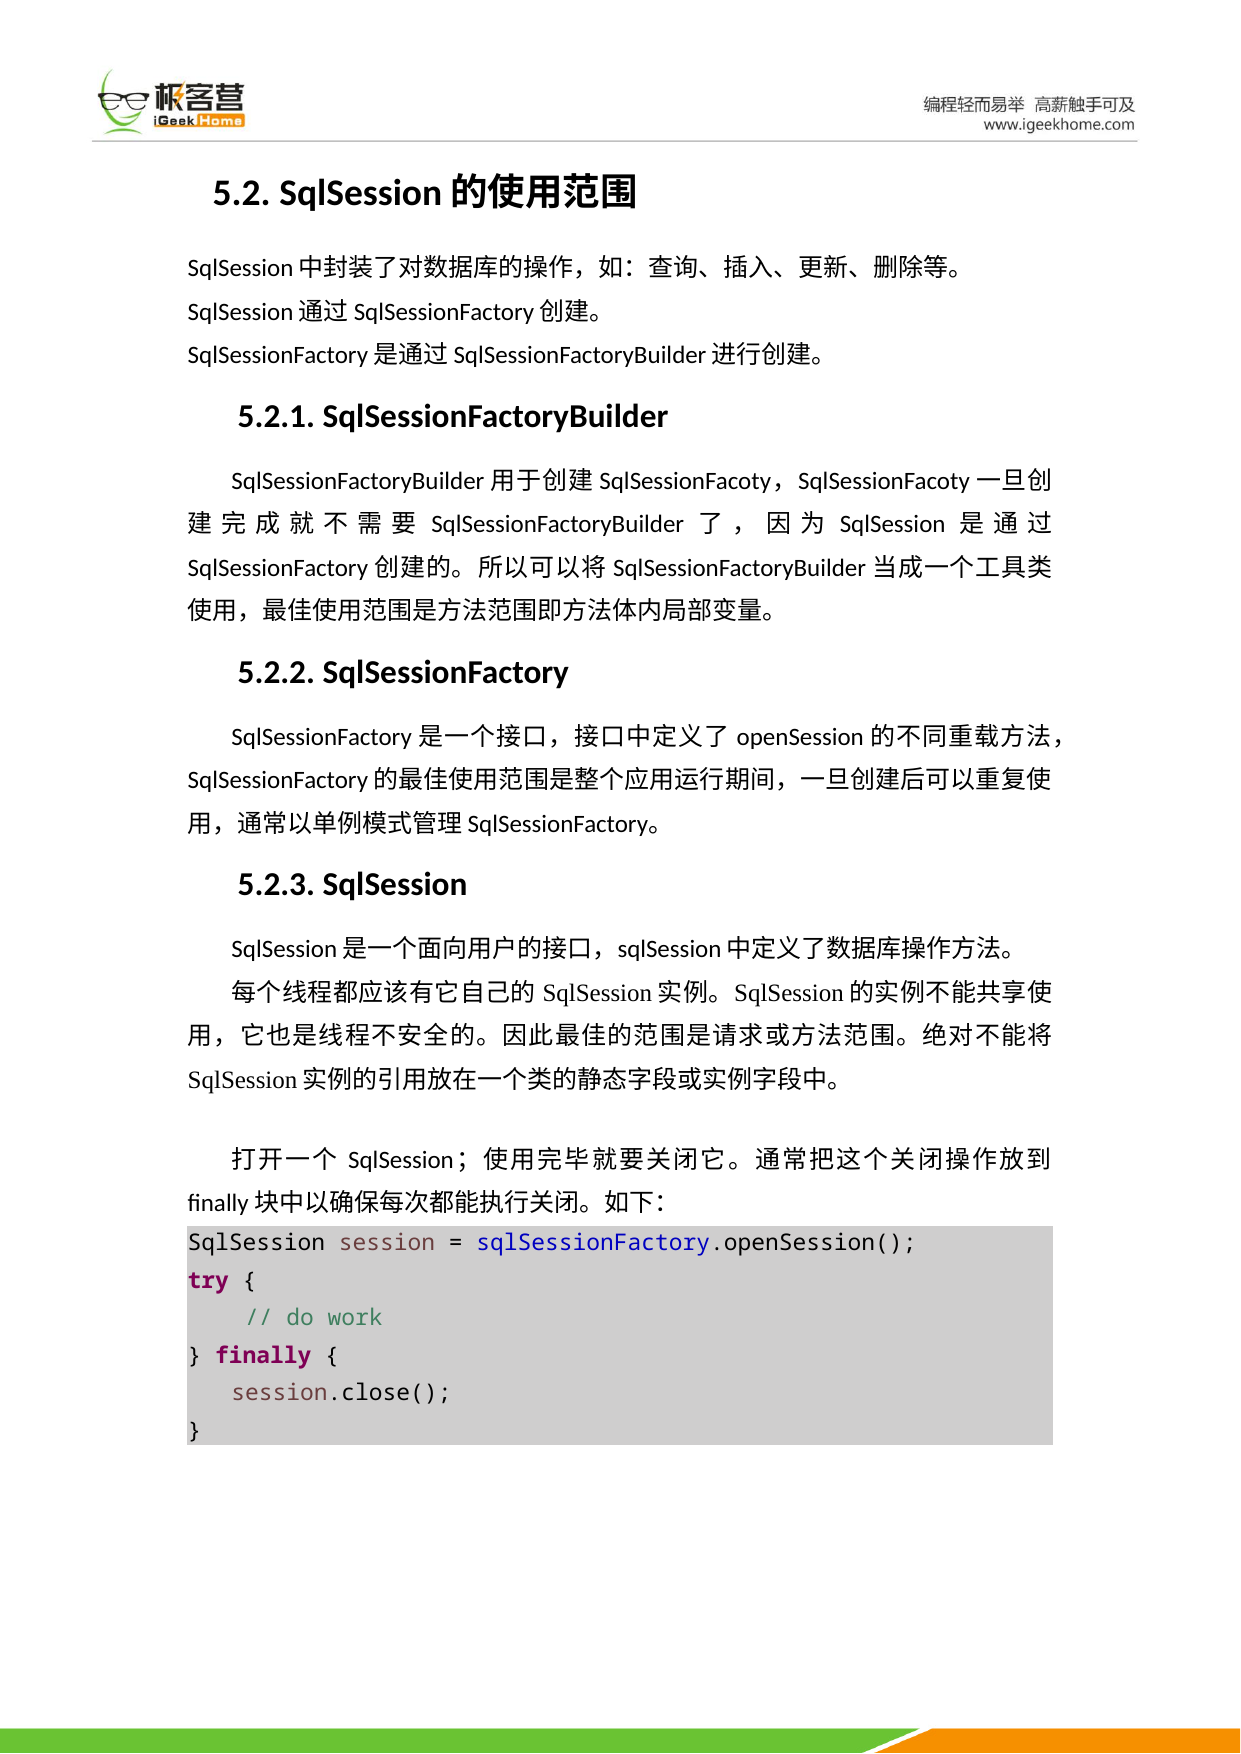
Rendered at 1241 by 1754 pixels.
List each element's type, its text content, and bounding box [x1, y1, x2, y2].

subtitle SqlSession [237, 863, 1053, 904]
text } [187, 1413, 1053, 1445]
text SqlSession是一个面向用户的接口，sqlSession中定义了数据库操作方法。 [187, 929, 1053, 965]
text 打开一个 SqlSession；使用完毕就要关闭它。通常把这个关闭操作放到 finally 块中以确保每次都能执行关闭。如下： [187, 1139, 1053, 1219]
text try { [187, 1263, 1053, 1295]
text SqlSessionFactory是一个接口，接口中定义了openSession的不同重载方法，SqlSessionFactory的最佳使用范围是整个应用运行期间，一旦创建后可以重复使用，通常以单例模式管理SqlSessionFactory。 [187, 716, 1053, 839]
subtitle SqlSession的使用范围 [212, 162, 1053, 216]
text } finally { [187, 1338, 1053, 1370]
text SqlSessionFactoryBuilder用于创建SqlSessionFacoty，SqlSessionFacoty一旦创建完成就不需要SqlSessionFactoryBuilder了，因为SqlSession是通过SqlSessionFactory创建的。所以可以将SqlSessionFactoryBuilder当成一个工具类使用，最佳使用范围是方法范围即方法体内局部变量。 [187, 460, 1053, 627]
text // do work [187, 1301, 1053, 1332]
subtitle SqlSessionFactory [237, 651, 1053, 692]
text SqlSession中封装了对数据库的操作，如：查询、插入、更新、删除等。 [187, 248, 1053, 284]
text session.close(); [187, 1376, 1053, 1407]
text SqlSession通过SqlSessionFactory创建。 [187, 291, 1053, 328]
text 每个线程都应该有它自己的SqlSession实例。SqlSession的实例不能共享使用，它也是线程不安全的。因此最佳的范围是请求或方法范围。绝对不能将SqlSession实例的引用放在一个类的静态字段或实例字段中。 [187, 972, 1053, 1095]
subtitle SqlSessionFactoryBuilder [237, 395, 1053, 436]
text SqlSessionFactory是通过SqlSessionFactoryBuilder进行创建。 [187, 335, 1053, 371]
text SqlSession session = sqlSessionFactory.openSession(); [187, 1226, 1053, 1257]
picture [0, 1690, 1241, 1753]
picture [0, 0, 1241, 149]
